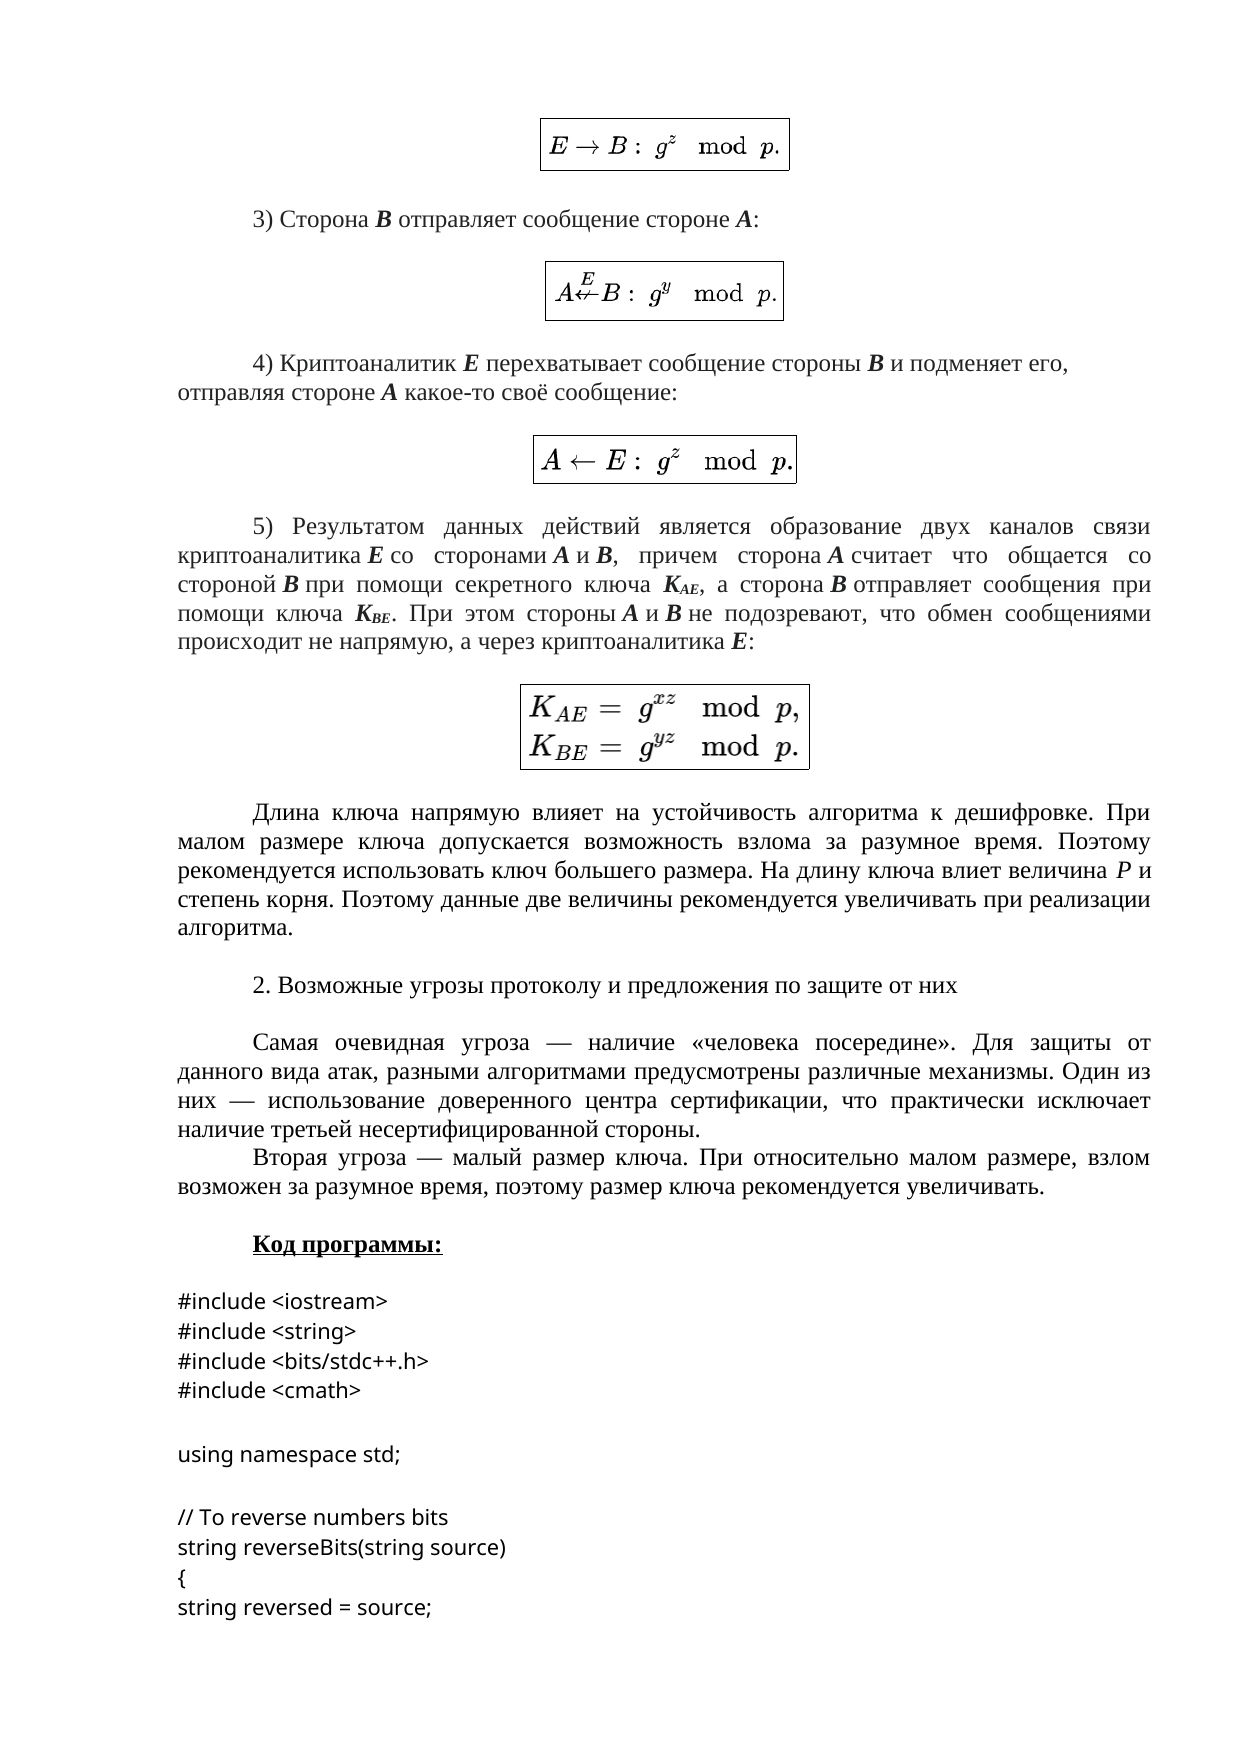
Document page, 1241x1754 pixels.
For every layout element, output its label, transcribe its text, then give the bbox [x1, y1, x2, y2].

text 2. Возможные угрозы протоколу и предложения по защите от них [177, 970, 1152, 999]
text using namespace std; [177, 1439, 1152, 1469]
text { [177, 1562, 1152, 1592]
text 5) Результатом данных действий является образование двух каналов связи криптоаналитика E со сторонами A и B, причем сторона A считает что общается со стороной B при помощи секретного ключа KAE, а сторона B отправляет сообщения при помощи ключа KBE. При этом стороны A и B не подозревают, что обмен сообщениями происходит не напрямую, а через криптоаналитика E: [177, 511, 1152, 655]
text #include <iostream> [177, 1286, 1152, 1316]
text #include <string> [177, 1316, 1152, 1346]
text Вторая угроза — малый размер ключа. При относительно малом размере, взлом возможен за разумное время, поэтому размер ключа рекомендуется увеличивать. [177, 1142, 1152, 1200]
text Длина ключа напрямую влияет на устойчивость алгоритма к дешифровке. При малом размере ключа допускается возможность взлома за разумное время. Поэтому рекомендуется использовать ключ большего размера. На длину ключа влиет величина P и степень корня. Поэтому данные две величины рекомендуется увеличивать при реализации алгоритма. [177, 797, 1152, 941]
list 3) Сторона B отправляет сообщение стороне A: [252, 204, 1152, 232]
text string reversed = source; [177, 1592, 1152, 1621]
picture [521, 685, 809, 768]
picture [534, 436, 796, 482]
text 4) Криптоаналитик E перехватывает сообщение стороны B и подменяет его, отправляя стороне A какое-то своё сообщение: [177, 348, 1152, 406]
text Код программы: [177, 1229, 1152, 1257]
text #include <bits/stdc++.h> [177, 1346, 1152, 1376]
picture [546, 262, 783, 319]
text Самая очевидная угроза — наличие «человека посередине». Для защиты от данного вида атак, разными алгоритмами предусмотрены различные механизмы. Один из них — использование доверенного центра сертификации, что практически исключает наличие третьей несертифицированной стороны. [177, 1027, 1152, 1142]
text #include <cmath> [177, 1376, 1152, 1405]
picture [541, 119, 789, 170]
text string reverseBits(string source) [177, 1532, 1152, 1562]
text // To reverse numbers bits [177, 1502, 1152, 1532]
